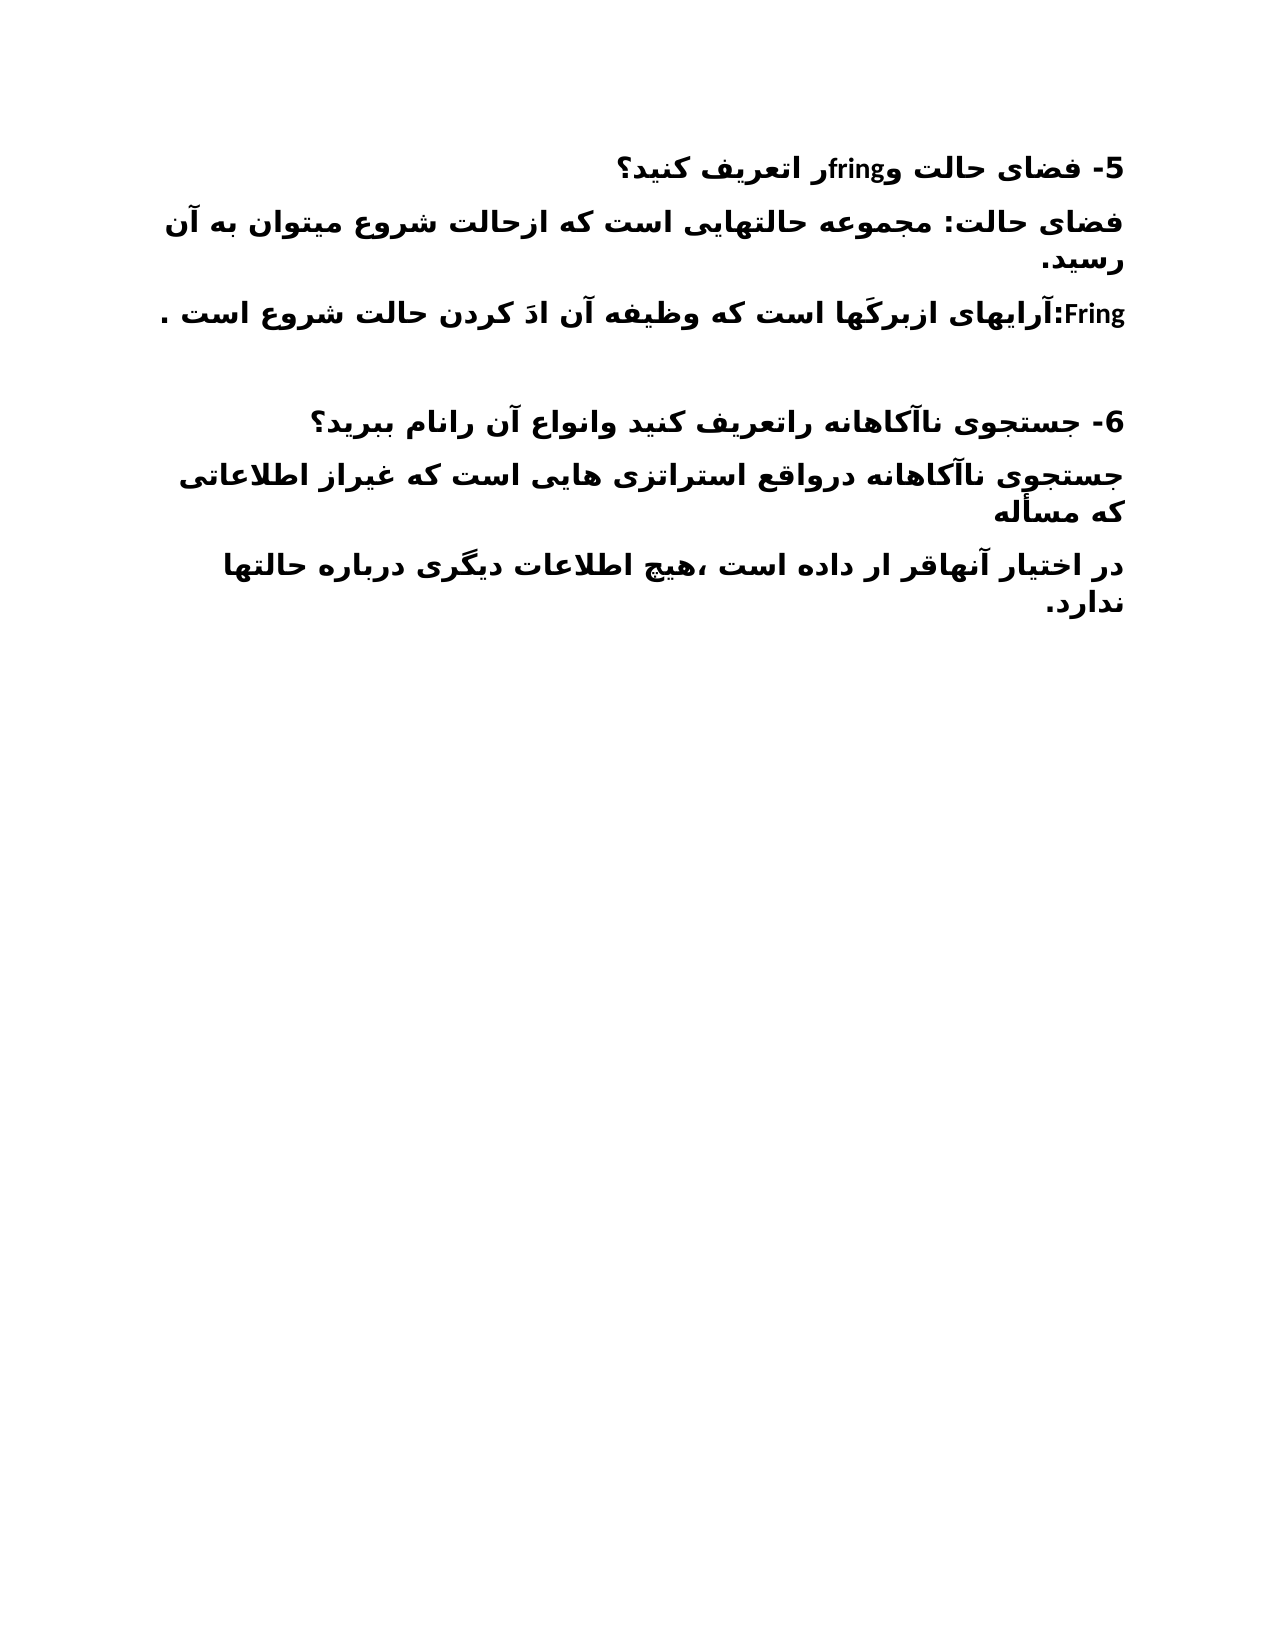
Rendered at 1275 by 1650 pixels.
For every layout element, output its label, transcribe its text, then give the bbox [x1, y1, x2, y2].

text فضاى حالت: مجموعه حالتهايى است كه ازحالت شروع ميتوان به آن رسيد. [150, 205, 1125, 276]
text 6- جستجوى ناآكاهانه راتعريف كنيد وانواع آن رانام ببريد؟ [150, 405, 1125, 439]
text در اختیار آنهاقر ار داده است ،هیچ اطلاعات دیگری درباره حالتها ندارد. [150, 549, 1125, 619]
text جستجوى ناآكاهانه درواقع استراتزى هايى است كه غيراز اطلاعاتى كه مسأله [150, 459, 1125, 529]
text Fring:آرايهاى ازبركَها است كه وظيفه آن ادَ كردن حالت شروع است . [150, 295, 1125, 331]
text 5- فضاى حالت وfringر اتعريف كنيد؟ [150, 150, 1125, 186]
